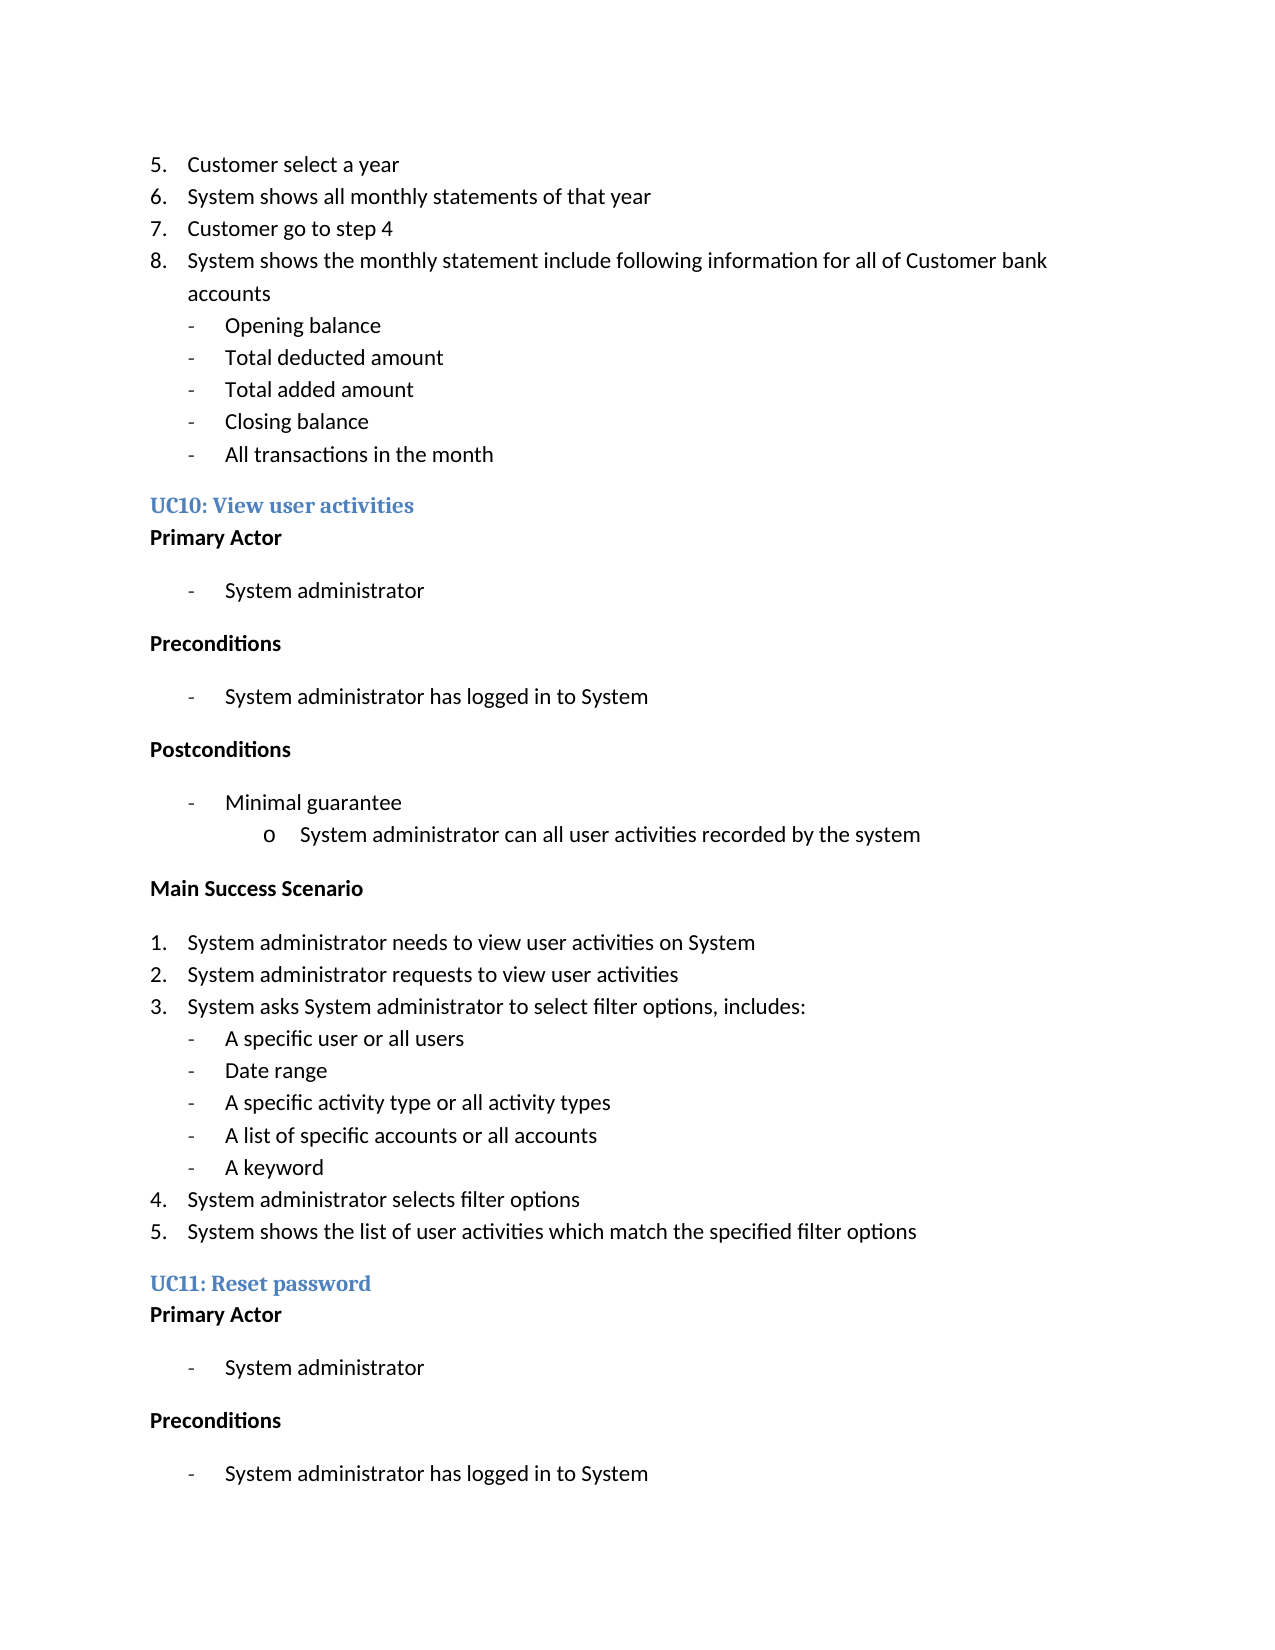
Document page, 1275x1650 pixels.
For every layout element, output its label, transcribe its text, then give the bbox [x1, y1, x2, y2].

subtitle UC11: Reset password [150, 1270, 1125, 1297]
list Customer go to step 4 [150, 214, 1125, 242]
list Minimal guarantee [187, 788, 1125, 816]
list Closing balance [187, 407, 1125, 436]
list A specific activity type or all activity types [187, 1088, 1125, 1117]
text Preconditions [150, 1407, 1125, 1434]
list System administrator selects filter options [150, 1185, 1125, 1213]
list A keyword [187, 1153, 1125, 1181]
subtitle UC10: View user activities [150, 493, 1125, 519]
text Main Success Scenario [150, 874, 1125, 903]
text Postconditions [150, 735, 1125, 763]
list Total deducted amount [187, 343, 1125, 371]
text Primary Actor [150, 523, 1125, 551]
list A list of specific accounts or all accounts [187, 1121, 1125, 1149]
list Total added amount [187, 375, 1125, 403]
text Preconditions [150, 629, 1125, 657]
list System administrator has logged in to System [187, 1459, 1125, 1488]
list Opening balance [187, 311, 1125, 339]
list Date range [187, 1056, 1125, 1084]
list System shows the monthly statement include following information for all of Customer bank accounts [150, 247, 1125, 307]
list System shows all monthly statements of that year [150, 182, 1125, 210]
list System administrator [187, 1353, 1125, 1382]
list Customer select a year [150, 150, 1125, 178]
list System asks System administrator to select filter options, includes: [150, 992, 1125, 1020]
list All transactions in the month [187, 440, 1125, 468]
text Primary Actor [150, 1301, 1125, 1328]
list System administrator requests to view user activities [150, 960, 1125, 988]
list A specific user or all users [187, 1024, 1125, 1052]
list System administrator has logged in to System [187, 682, 1125, 710]
list System shows the list of user activities which match the specified filter options [150, 1217, 1125, 1245]
list System administrator needs to view user activities on System [150, 928, 1125, 956]
list System administrator [187, 576, 1125, 604]
list System administrator can all user activities recorded by the system [262, 820, 1125, 849]
